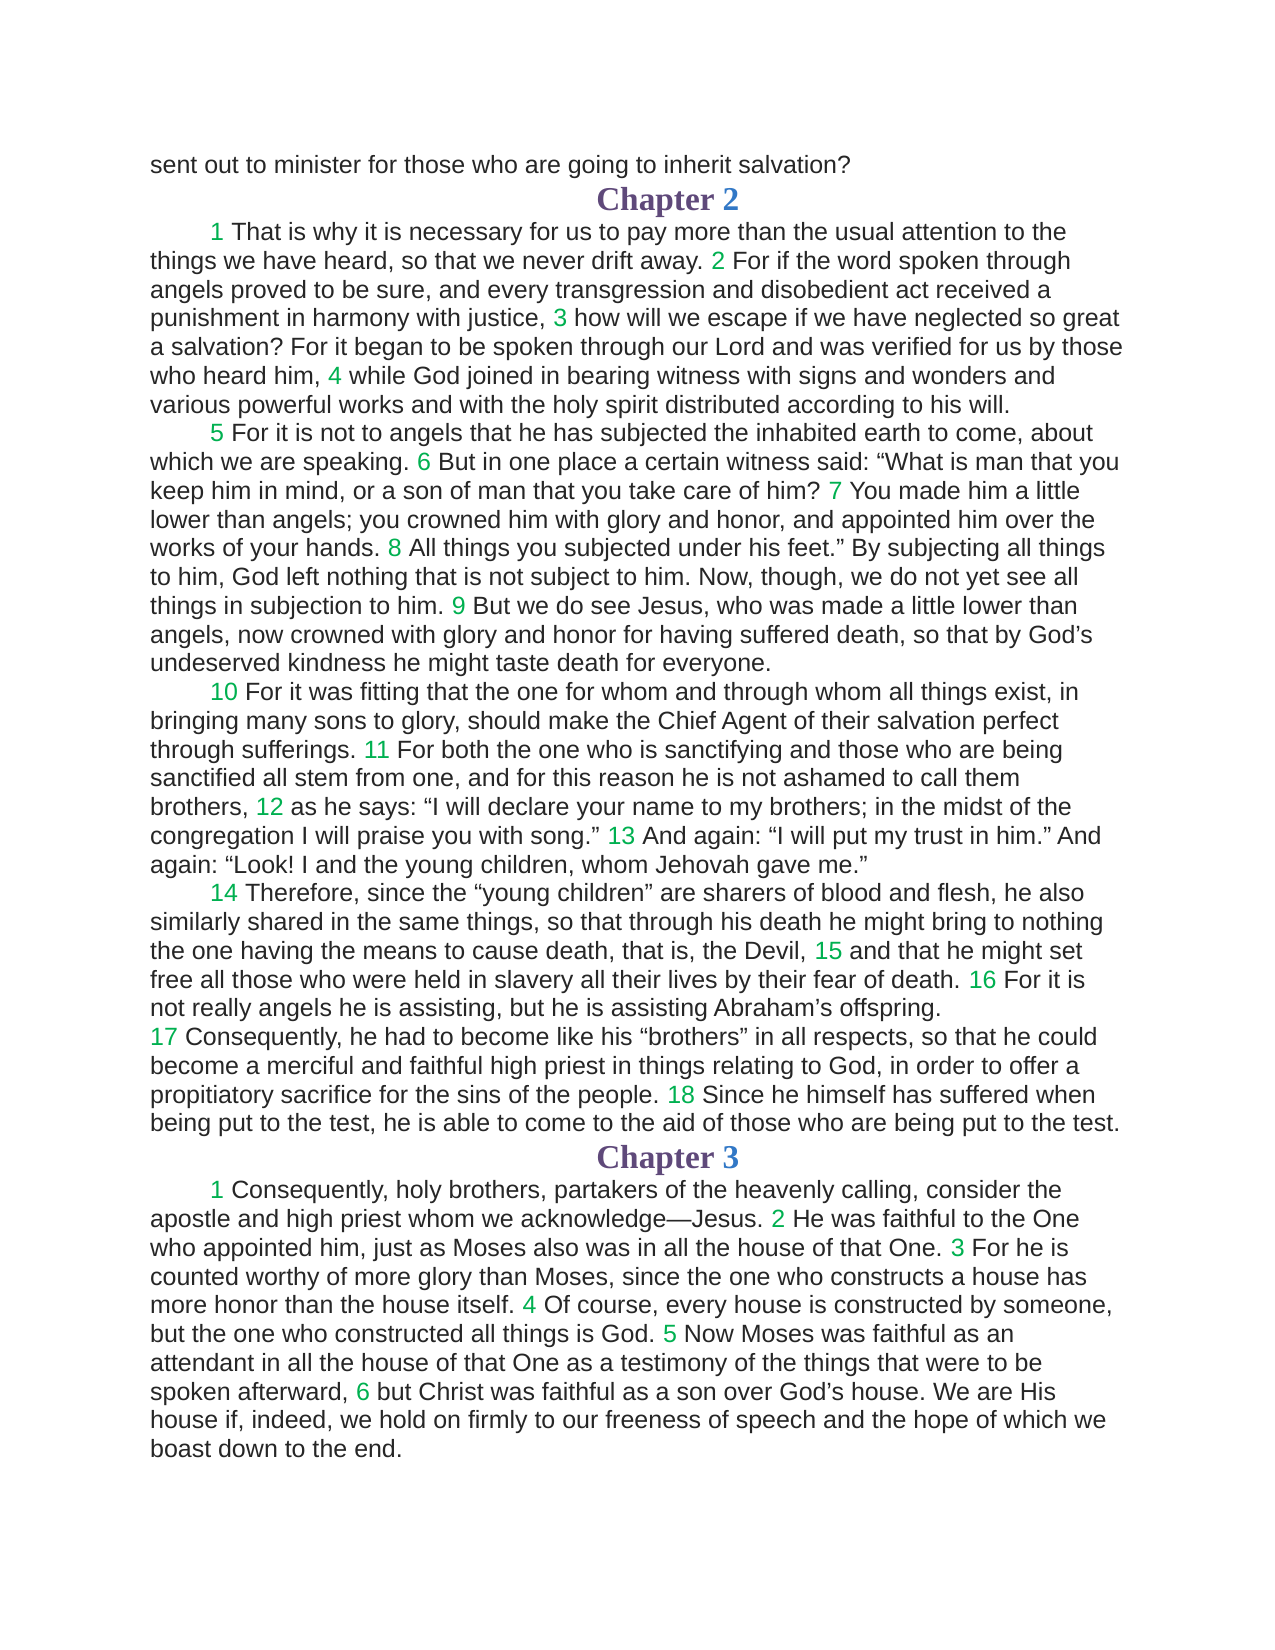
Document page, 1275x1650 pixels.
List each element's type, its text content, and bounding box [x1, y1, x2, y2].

text 10 For it was fitting that the one for whom and through whom all things exist, in bringing many sons to glory, should make the Chief Agent of their salvation perfect through sufferings. 11 For both the one who is sanctifying and those who are being sanctified all stem from one, and for this reason he is not ashamed to call them brothers, 12 as he says: “I will declare your name to my brothers; in the midst of the congregation I will praise you with song.” 13 And again: “I will put my trust in him.” And again: “Look! I and the young children, whom Jehovah gave me.” [150, 677, 1125, 878]
text 14 Therefore, since the “young children” are sharers of blood and flesh, he also similarly shared in the same things, so that through his death he might bring to nothing the one having the means to cause death, that is, the Devil, 15 and that he might set free all those who were held in slavery all their lives by their fear of death. 16 For it is not really angels he is assisting, but he is assisting Abraham’s offspring. 17 Consequently, he had to become like his “brothers” in all respects, so that he could become a merciful and faithful high priest in things relating to God, in order to offer a propitiatory sacrifice for the sins of the people. 18 Since he himself has suffered when being put to the test, he is able to come to the aid of those who are being put to the test. [150, 878, 1125, 1137]
text 1 Consequently, holy brothers, partakers of the heavenly calling, consider the apostle and high priest whom we acknowledge—Jesus. 2 He was faithful to the One who appointed him, just as Moses also was in all the house of that One. 3 For he is counted worthy of more glory than Moses, since the one who constructs a house has more honor than the house itself. 4 Of course, every house is constructed by someone, but the one who constructed all things is God. 5 Now Moses was faithful as an attendant in all the house of that One as a testimony of the things that were to be spoken afterward, 6 but Christ was faithful as a son over God’s house. We are His house if, indeed, we hold on firmly to our freeness of speech and the hope of which we boast down to the end. [150, 1175, 1125, 1463]
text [150, 150, 1125, 179]
text Chapter 3 [150, 1137, 1125, 1175]
text Chapter 2 [150, 179, 1125, 217]
text 5 For it is not to angels that he has subjected the inhabited earth to come, about which we are speaking. 6 But in one place a certain witness said: “What is man that you keep him in mind, or a son of man that you take care of him? 7 You made him a little lower than angels; you crowned him with glory and honor, and appointed him over the works of your hands. 8 All things you subjected under his feet.” By subjecting all things to him, God left nothing that is not subject to him. Now, though, we do not yet see all things in subjection to him. 9 But we do see Jesus, who was made a little lower than angels, now crowned with glory and honor for having suffered death, so that by God’s undeserved kindness he might taste death for everyone. [150, 418, 1125, 677]
text 1 That is why it is necessary for us to pay more than the usual attention to the things we have heard, so that we never drift away. 2 For if the word spoken through angels proved to be sure, and every transgression and disobedient act received a punishment in harmony with justice, 3 how will we escape if we have neglected so great a salvation? For it began to be spoken through our Lord and was verified for us by those who heard him, 4 while God joined in bearing witness with signs and wonders and various powerful works and with the holy spirit distributed according to his will. [150, 217, 1125, 418]
